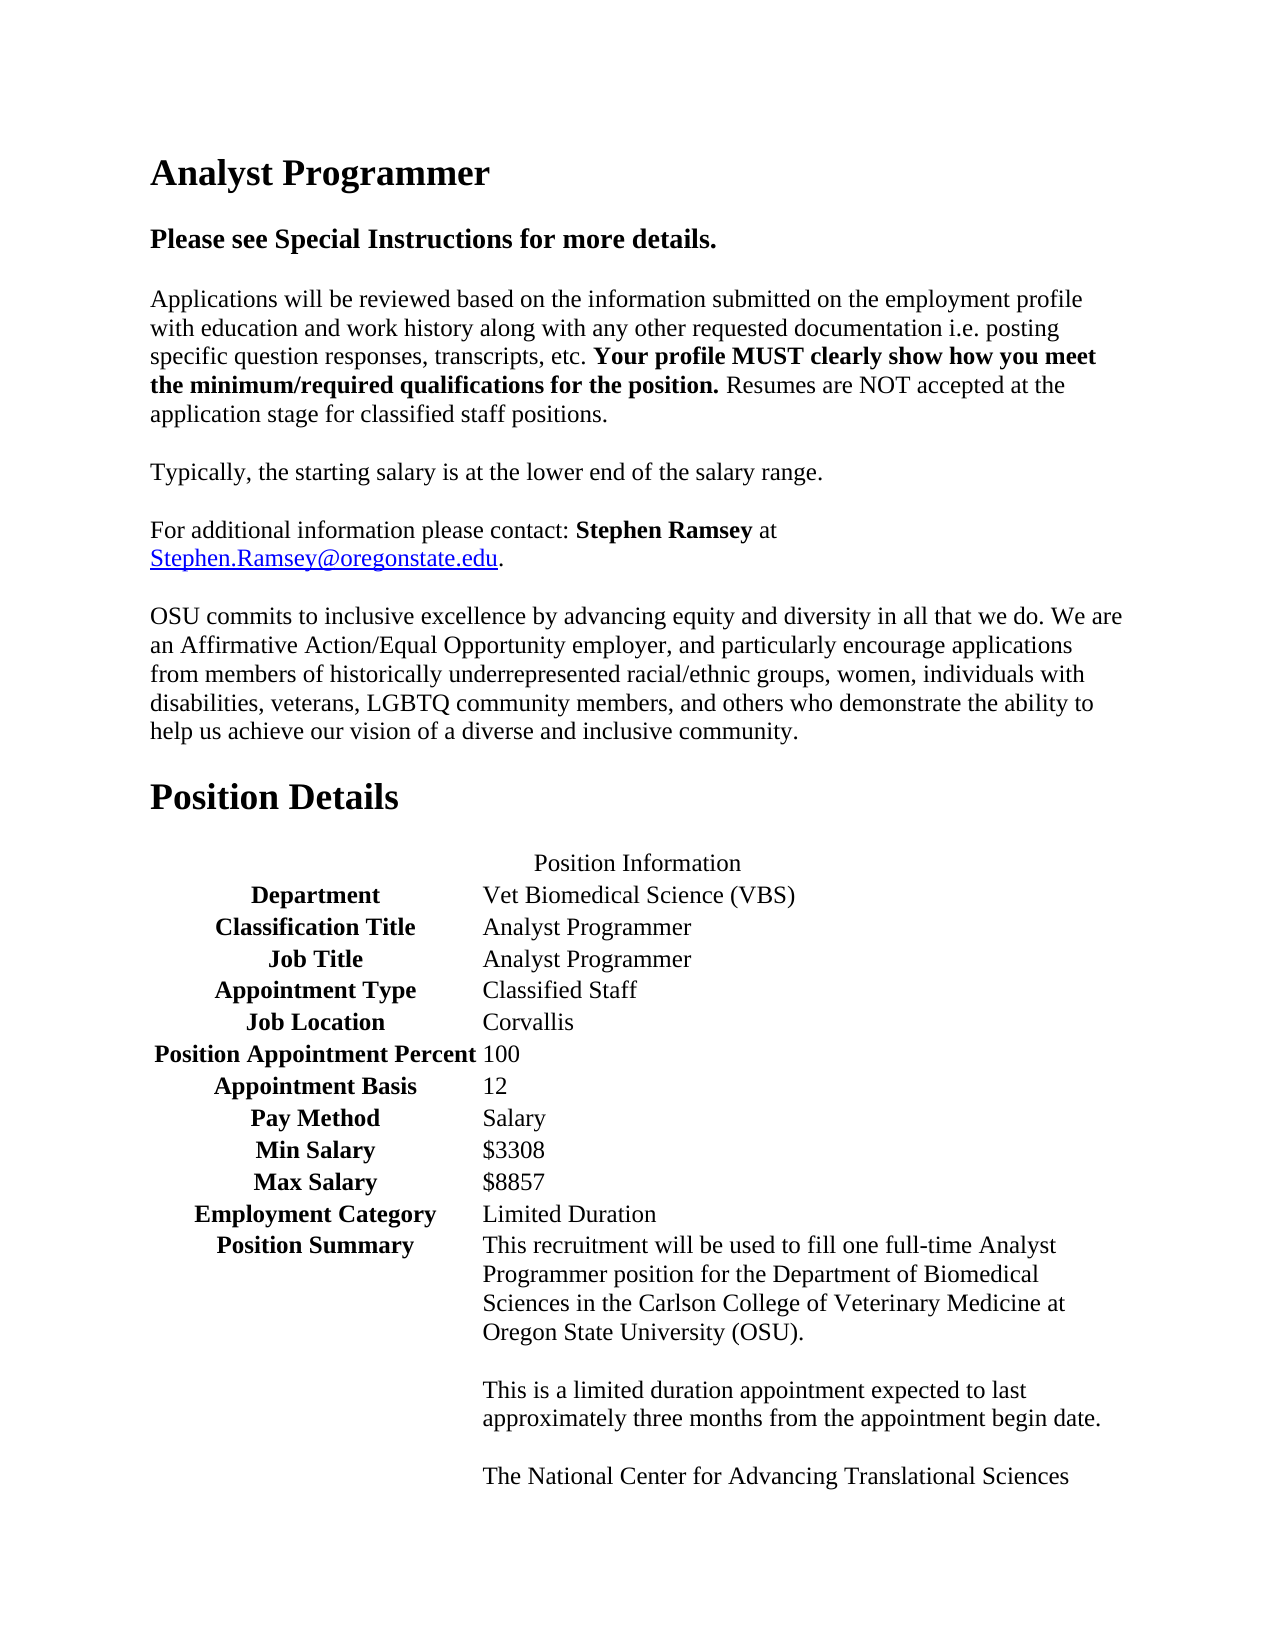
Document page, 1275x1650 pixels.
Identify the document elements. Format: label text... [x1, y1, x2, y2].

table_cell Limited Duration [481, 1197, 1125, 1229]
table_cell Analyst Programmer [481, 942, 1125, 974]
table_cell Job Title [150, 942, 481, 974]
table_cell Appointment Basis [150, 1070, 481, 1102]
text Typically, the starting salary is at the lower end of the salary range. [150, 457, 1125, 486]
table_cell Position Summary [150, 1229, 481, 1492]
table_cell Classified Staff [481, 974, 1125, 1006]
table_cell Min Salary [150, 1134, 481, 1165]
table_cell Analyst Programmer [481, 910, 1125, 942]
table_cell Max Salary [150, 1165, 481, 1197]
table_cell Employment Category [150, 1197, 481, 1229]
table_cell Position Appointment Percent [150, 1038, 481, 1070]
table_cell Department [150, 879, 481, 910]
text Analyst Programmer [150, 150, 1125, 193]
text Applications will be reviewed based on the information submitted on the employment profile with education and work history along with any other requested documentation i.e. posting specific question responses, transcripts, etc. Your profile MUST clearly show how you meet the minimum/required qualifications for the position. Resumes are NOT accepted at the application stage for classified staff positions. [150, 284, 1125, 428]
table_cell Appointment Type [150, 974, 481, 1006]
table_cell Salary [481, 1102, 1125, 1133]
table_cell Vet Biomedical Science (VBS) [481, 879, 1125, 910]
table_cell Job Location [150, 1006, 481, 1038]
table_cell $3308 [481, 1134, 1125, 1165]
table_cell Classification Title [150, 910, 481, 942]
table_cell Corvallis [481, 1006, 1125, 1038]
table_header Position Information [150, 847, 1125, 878]
table_cell 12 [481, 1070, 1125, 1102]
table_cell 100 [481, 1038, 1125, 1070]
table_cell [481, 1229, 1125, 1492]
text Position Details [150, 774, 1125, 817]
text For additional information please contact: Stephen Ramsey at Stephen.Ramsey@oregonstate.edu. [150, 515, 1125, 572]
table_cell Pay Method [150, 1102, 481, 1133]
text OSU commits to inclusive excellence by advancing equity and diversity in all that we do. We are an Affirmative Action/Equal Opportunity employer, and particularly encourage applications from members of historically underrepresented racial/ethnic groups, women, individuals with disabilities, veterans, LGBTQ community members, and others who demonstrate the ability to help us achieve our vision of a diverse and inclusive community. [150, 601, 1125, 745]
table_cell $8857 [481, 1165, 1125, 1197]
text Please see Special Instructions for more details. [150, 222, 1125, 255]
